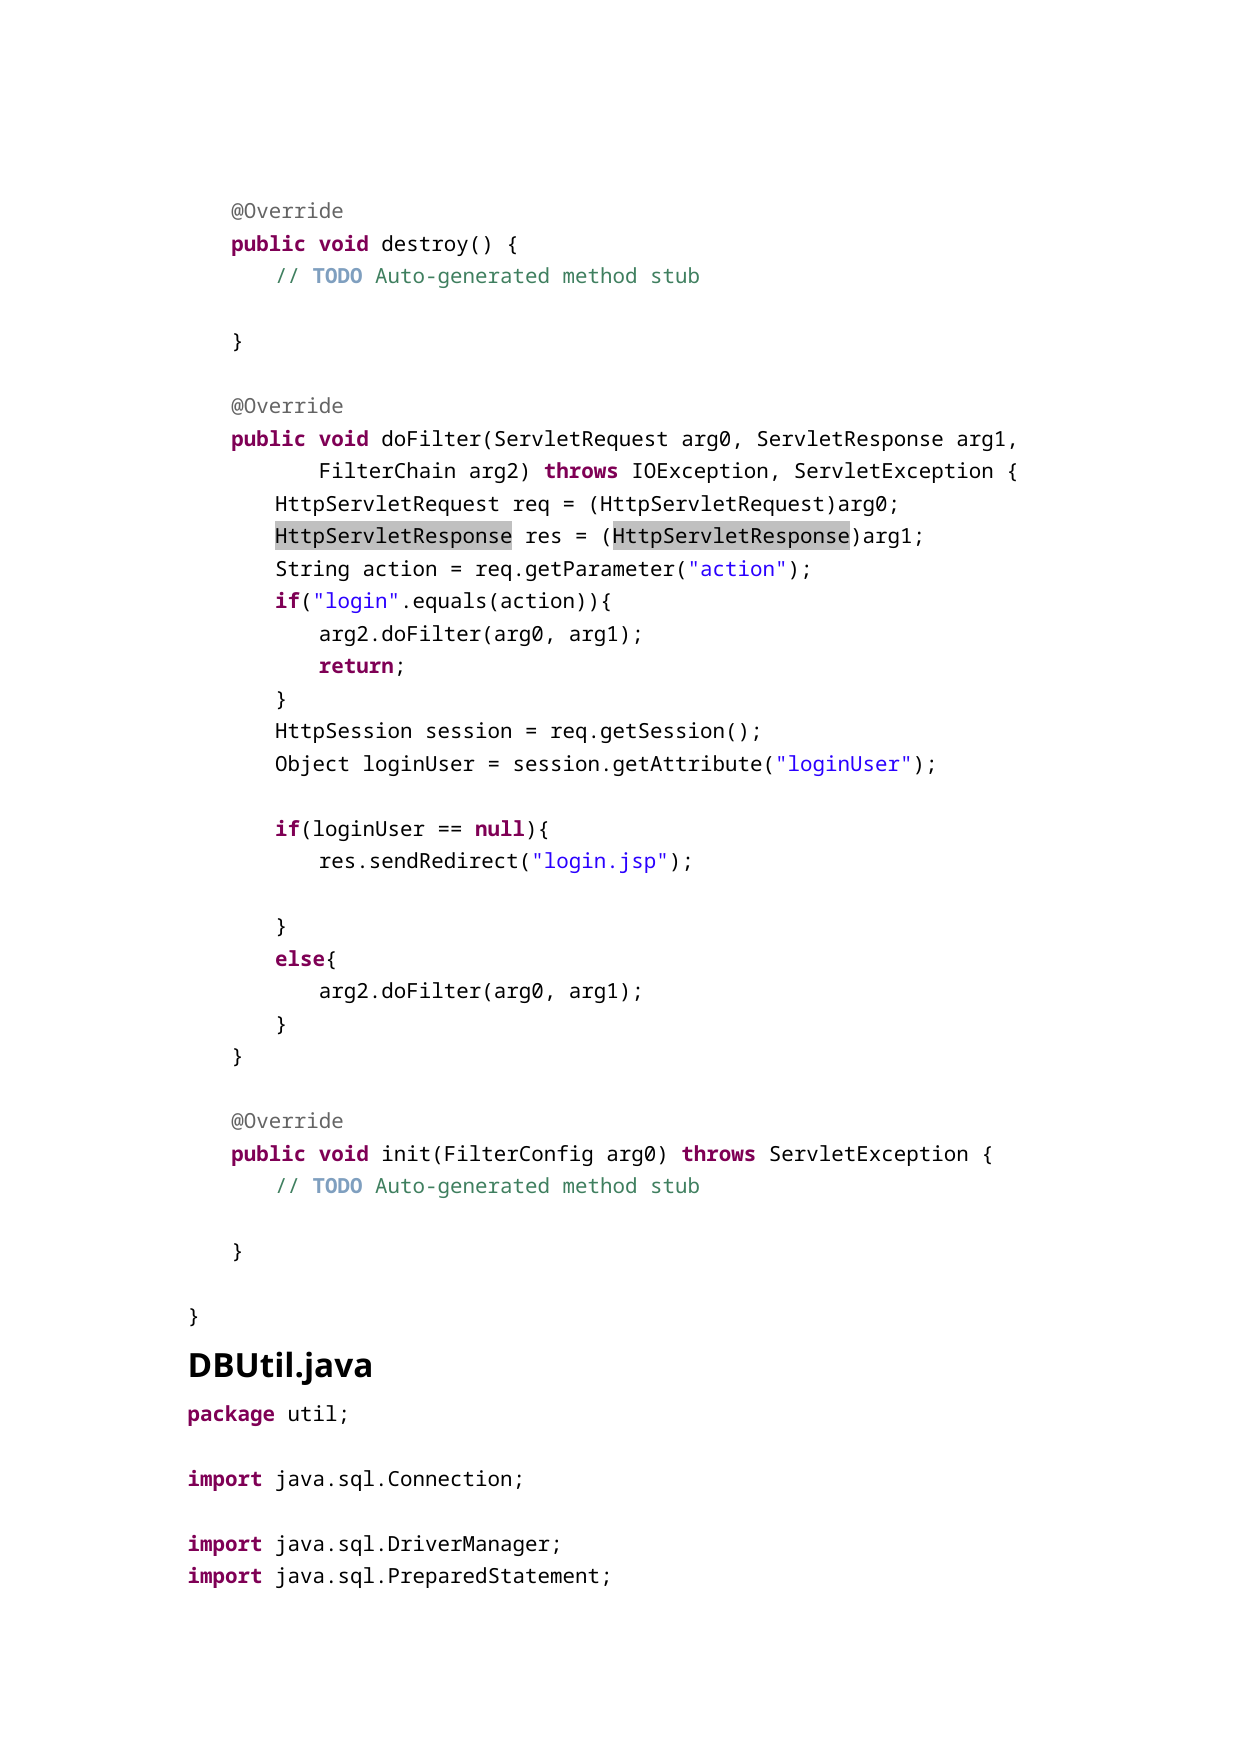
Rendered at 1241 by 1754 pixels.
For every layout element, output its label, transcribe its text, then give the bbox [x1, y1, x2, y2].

text String action = req.getParameter("action"); [187, 552, 1053, 584]
text @Override [187, 1104, 1053, 1137]
text else{ [187, 942, 1053, 974]
text // TODO Auto-generated method stub [187, 259, 1053, 292]
text } [187, 324, 1053, 357]
text @Override [187, 194, 1053, 227]
text import java.sql.DriverManager; [187, 1527, 1053, 1559]
text public void init(FilterConfig arg0) throws ServletException { [187, 1137, 1053, 1169]
text DBUtil.java [187, 1332, 1053, 1397]
text Object loginUser = session.getAttribute("loginUser"); [187, 747, 1053, 779]
text public void doFilter(ServletRequest arg0, ServletResponse arg1, [187, 422, 1053, 454]
text } [187, 1007, 1053, 1039]
text res.sendRedirect("login.jsp"); [187, 844, 1053, 877]
text if(loginUser == null){ [187, 812, 1053, 844]
text if("login".equals(action)){ [187, 584, 1053, 617]
text return; [187, 649, 1053, 682]
text arg2.doFilter(arg0, arg1); [187, 974, 1053, 1007]
text HttpSession session = req.getSession(); [187, 714, 1053, 747]
text public void destroy() { [187, 227, 1053, 259]
text } [187, 1299, 1053, 1332]
text } [187, 682, 1053, 714]
text @Override [187, 389, 1053, 422]
text package util; [187, 1397, 1053, 1429]
text HttpServletResponse res = (HttpServletResponse)arg1; [187, 519, 1053, 552]
text import java.sql.Connection; [187, 1462, 1053, 1494]
text } [187, 909, 1053, 942]
text import java.sql.PreparedStatement; [187, 1559, 1053, 1592]
text } [187, 1039, 1053, 1072]
text HttpServletRequest req = (HttpServletRequest)arg0; [187, 487, 1053, 519]
text FilterChain arg2) throws IOException, ServletException { [187, 454, 1053, 487]
text arg2.doFilter(arg0, arg1); [187, 617, 1053, 649]
text } [187, 1234, 1053, 1267]
text // TODO Auto-generated method stub [187, 1169, 1053, 1202]
